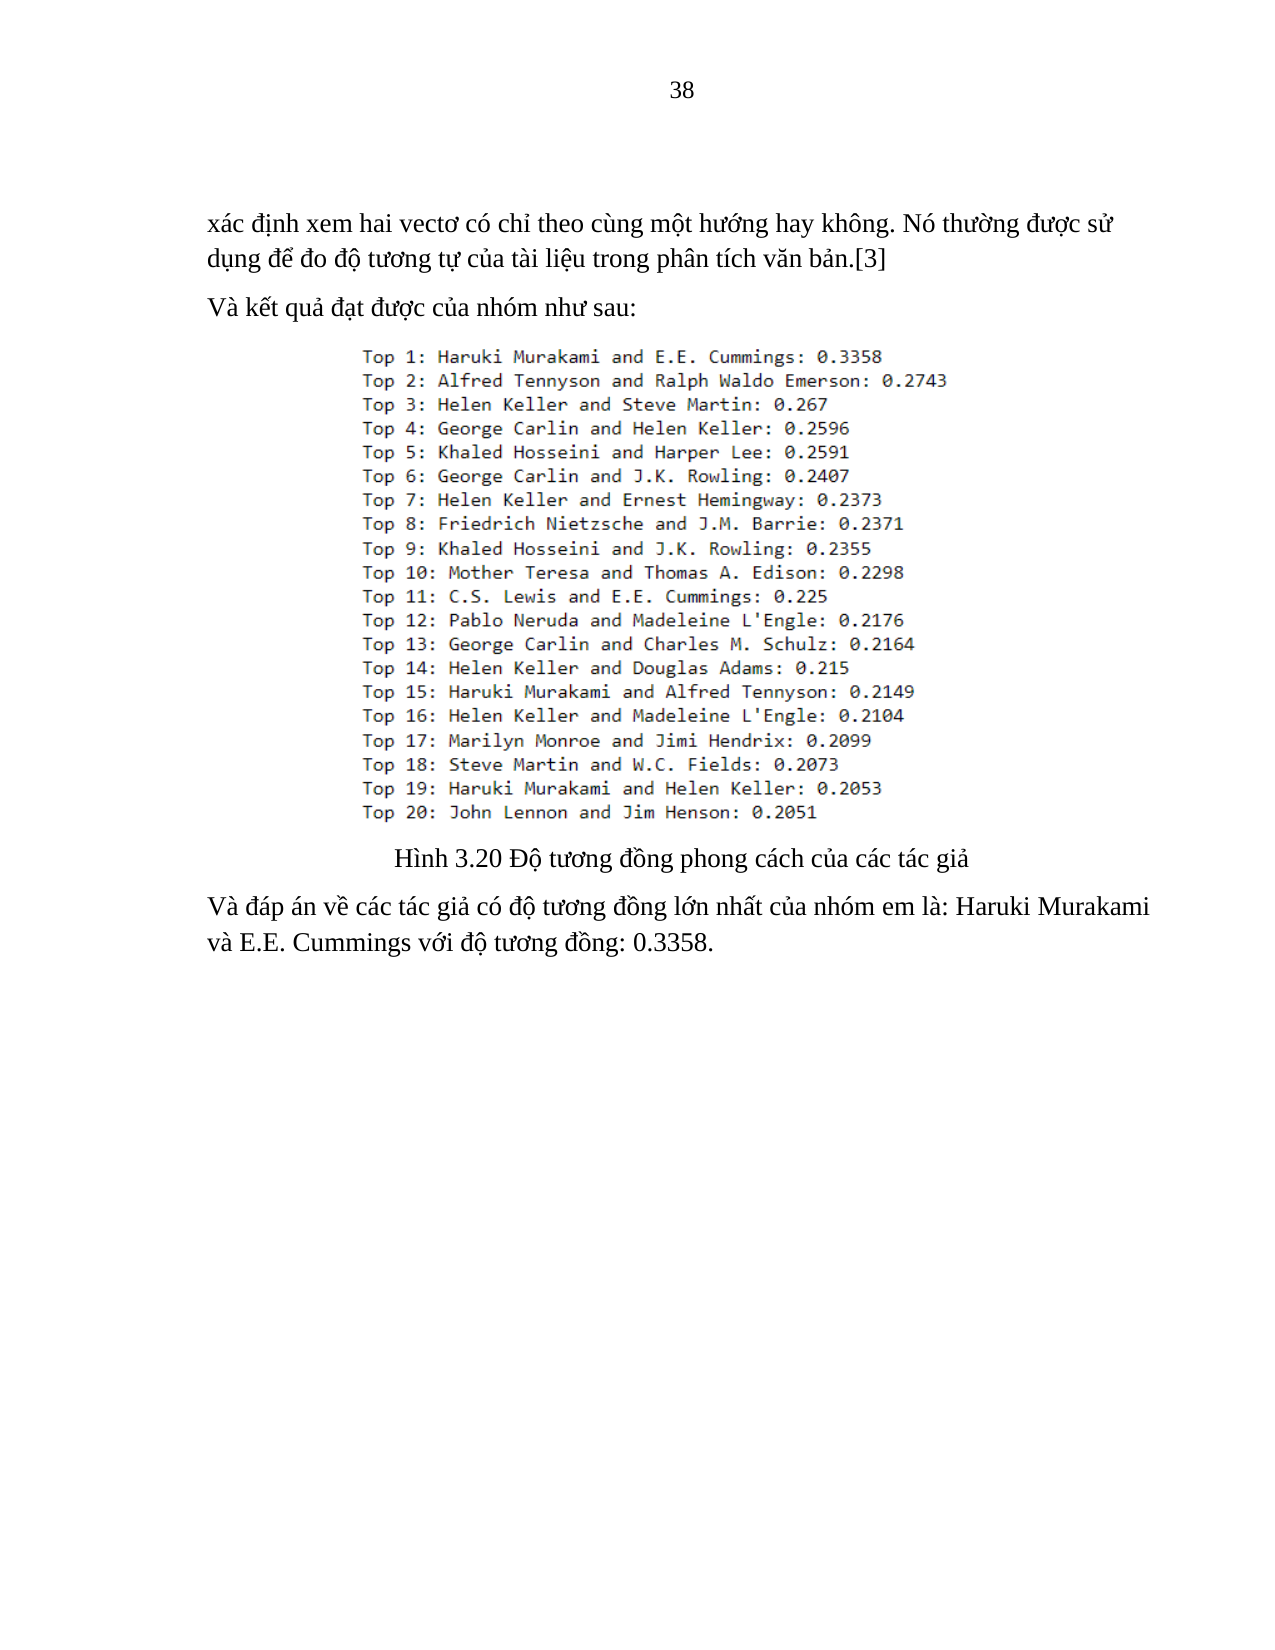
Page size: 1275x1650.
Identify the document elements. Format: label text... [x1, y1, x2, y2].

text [207, 207, 1157, 274]
text Và kết quả đạt được của nhóm như sau: [207, 291, 1157, 322]
text Và đáp án về các tác giả có độ tương đồng lớn nhất của nhóm em là: Haruki Murakami và E.E. Cummings với độ tương đồng: 0.3358. [207, 890, 1157, 957]
picture [311, 338, 1053, 826]
text Hình 3.20 Độ tương đồng phong cách của các tác giả [207, 842, 1157, 873]
